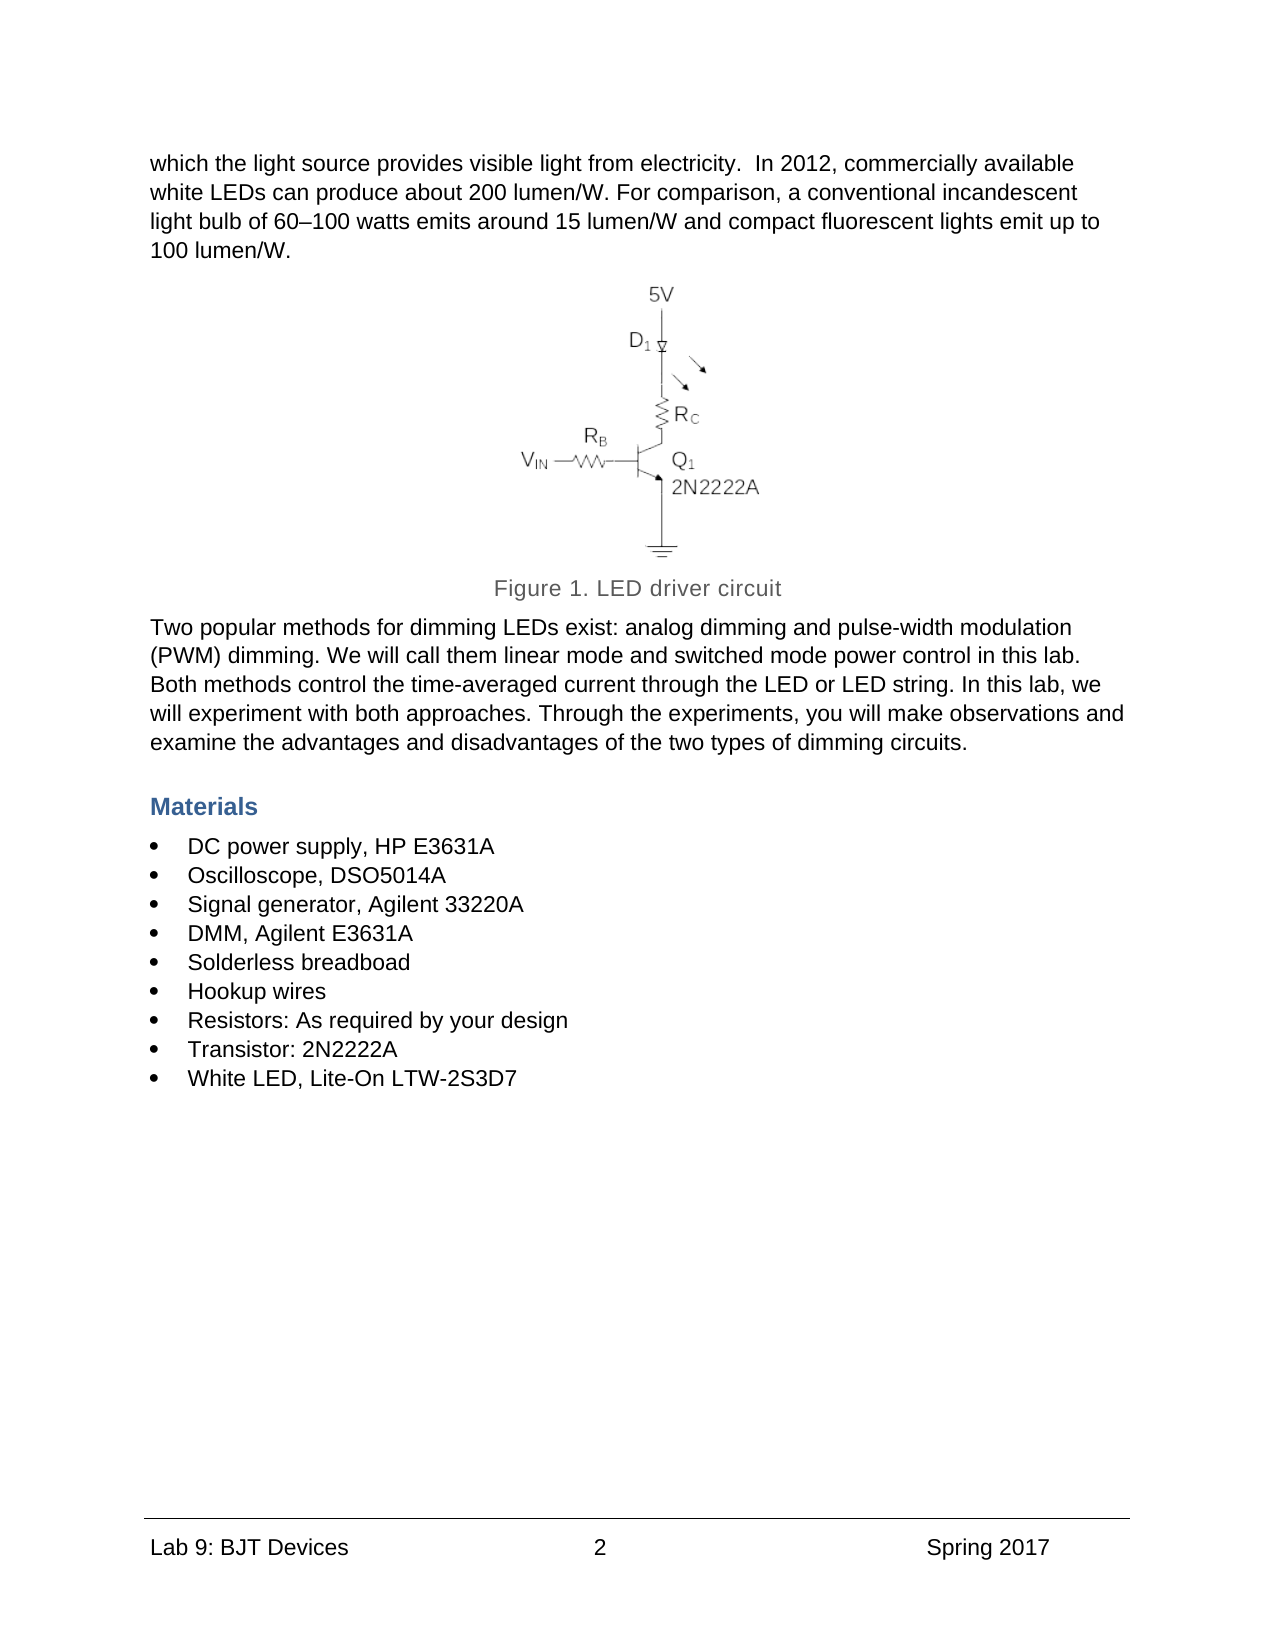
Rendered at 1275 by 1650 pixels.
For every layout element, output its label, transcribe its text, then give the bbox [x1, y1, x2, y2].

list DMM, Agilent E3631A [150, 920, 1125, 946]
list Signal generator, Agilent 33220A [150, 891, 1125, 917]
list Transistor: 2N2222A [150, 1036, 1125, 1062]
list Oscilloscope, DSO5014A [150, 862, 1125, 888]
list Resistors: As required by your design [150, 1007, 1125, 1033]
text Two popular methods for dimming LEDs exist: analog dimming and pulse-width modulation (PWM) dimming. We will call them linear mode and switched mode power control in this lab. Both methods control the time-averaged current through the LED or LED string. In this lab, we will experiment with both approaches. Through the experiments, you will make observations and examine the advantages and disadvantages of the two types of dimming circuits. [150, 613, 1125, 756]
list DC power supply, HP E3631A [150, 833, 1125, 859]
list Solderless breadboad [150, 949, 1125, 975]
list White LED, Lite-On LTW-2S3D7 [150, 1064, 1125, 1091]
text Figure 1. LED driver circuit [270, 574, 1005, 601]
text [150, 150, 1125, 263]
list Hookup wires [150, 978, 1125, 1004]
subtitle Materials [150, 792, 1125, 820]
